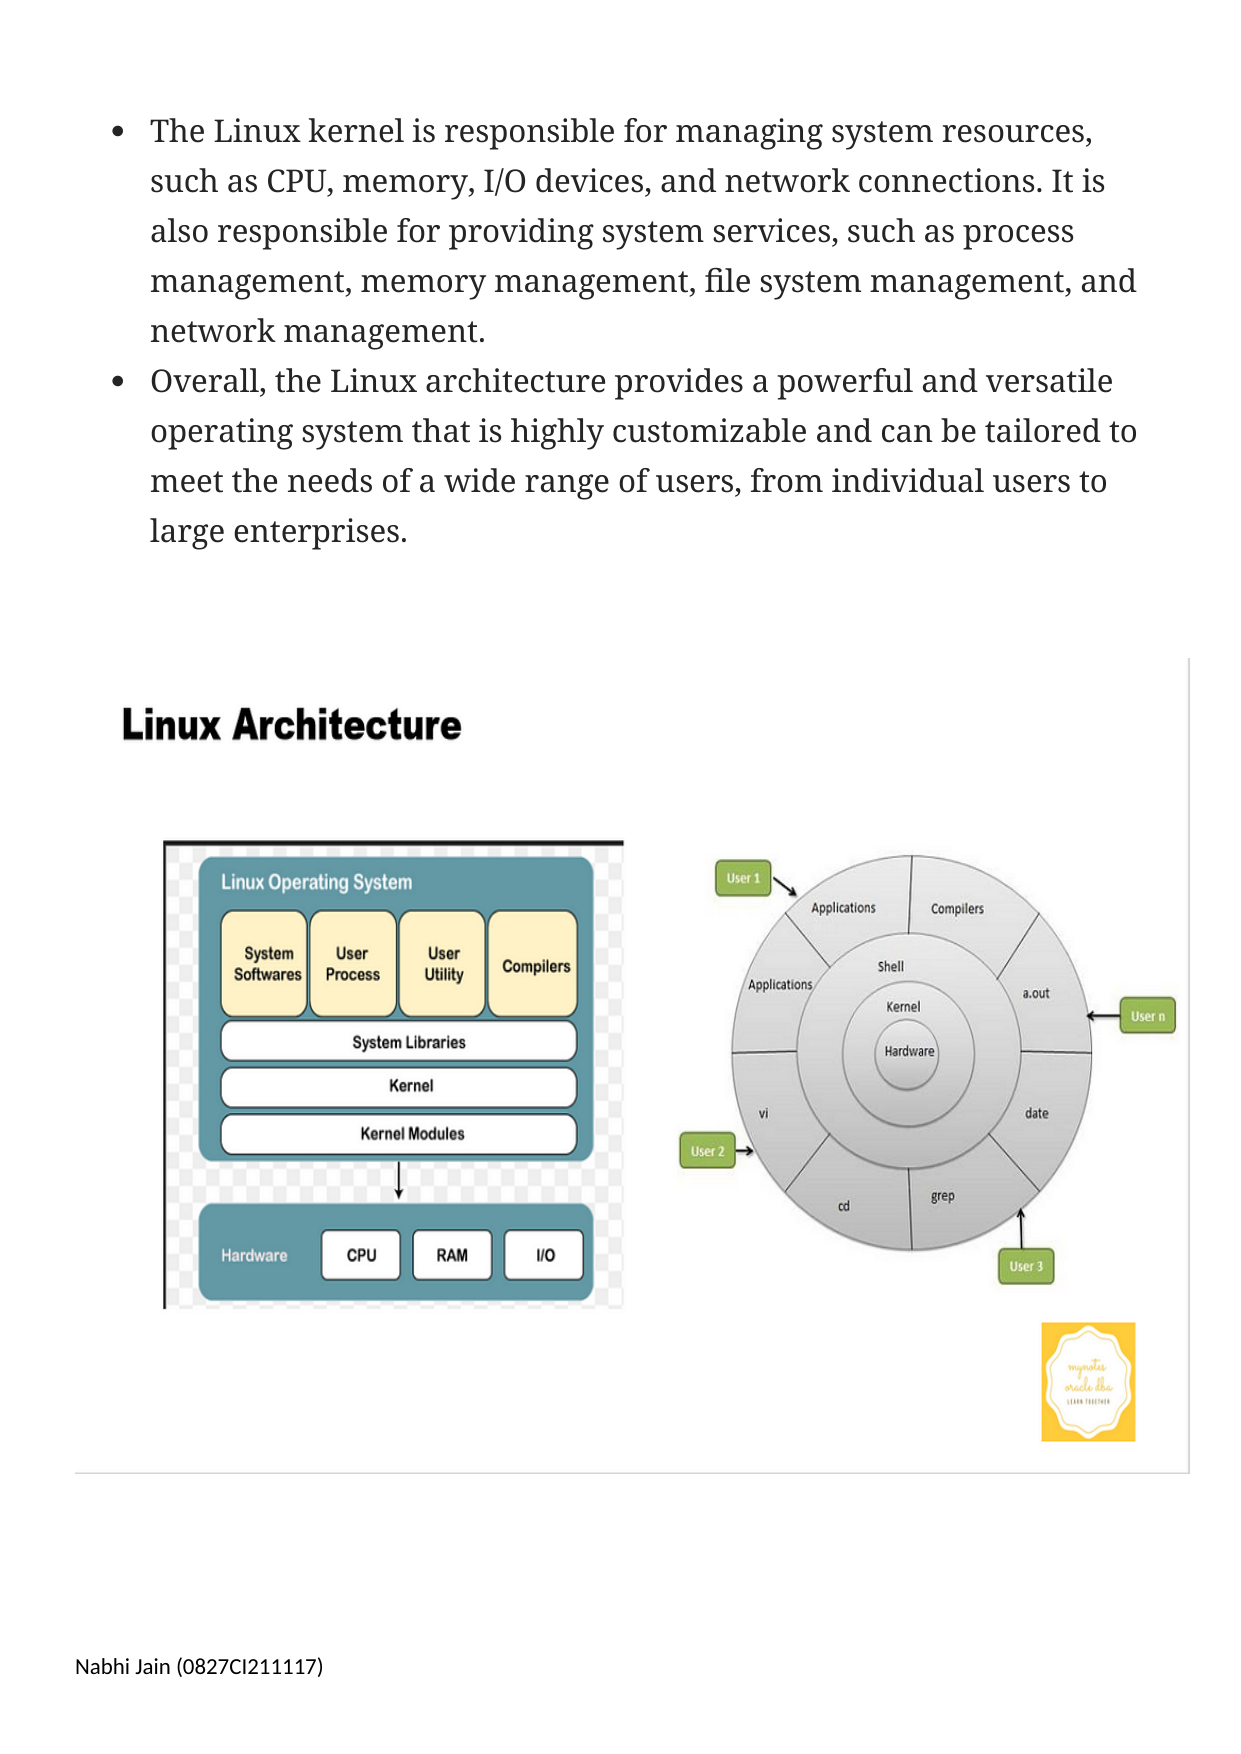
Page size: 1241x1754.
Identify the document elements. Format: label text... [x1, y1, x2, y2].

list The Linux kernel is responsible for managing system resources, such as CPU, memory, I/O devices, and network connections. It is also responsible for providing system services, such as process management, memory management, file system management, and network management. [112, 102, 1165, 352]
list Overall, the Linux architecture provides a powerful and versatile operating system that is highly customizable and can be tailored to meet the needs of a wide range of users, from individual users to large enterprises. [112, 352, 1165, 552]
picture [75, 658, 1191, 1474]
